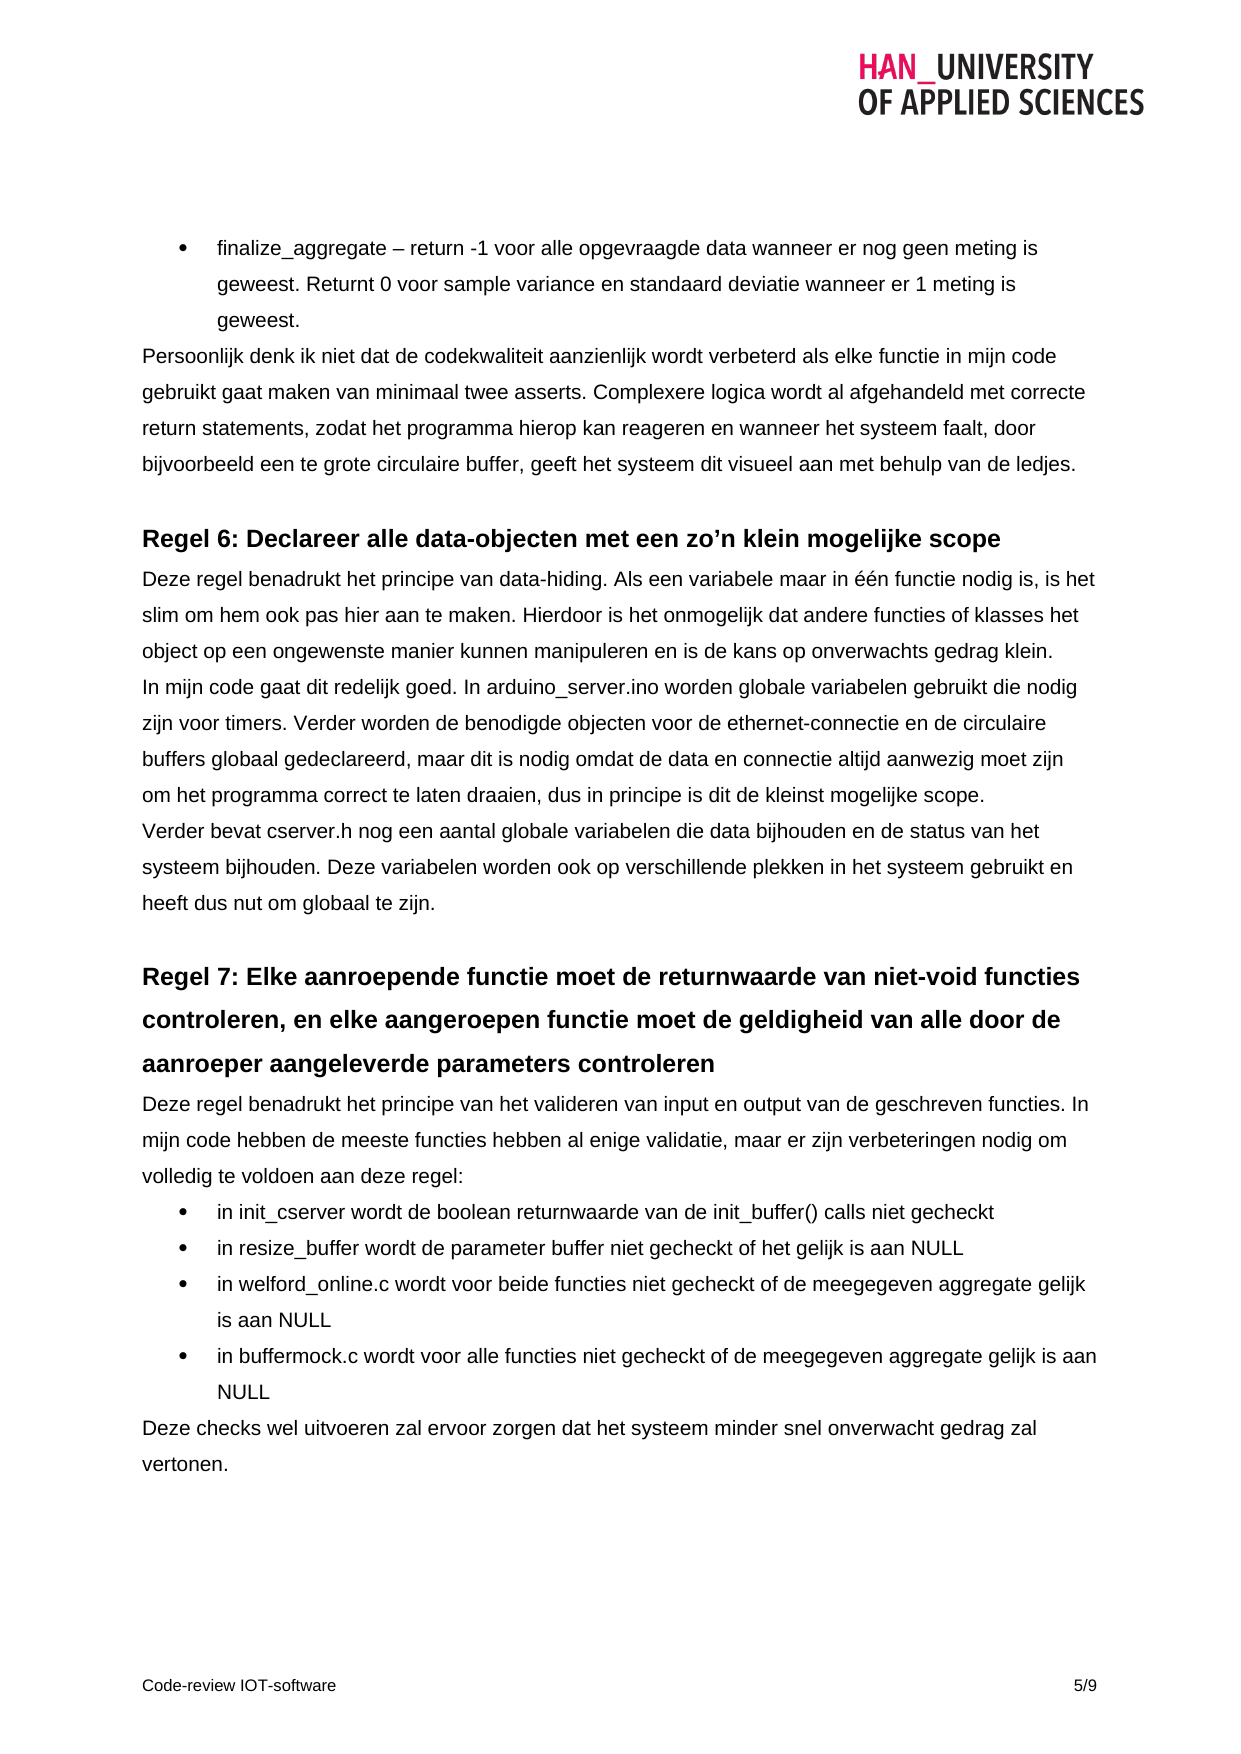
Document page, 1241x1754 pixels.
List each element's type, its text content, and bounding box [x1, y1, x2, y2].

list in buffermock.c wordt voor alle functies niet gecheckt of de meegegeven aggregate gelijk is aan NULL [179, 1343, 1098, 1403]
text Verder bevat cserver.h nog een aantal globale variabelen die data bijhouden en de status van het systeem bijhouden. Deze variabelen worden ook op verschillende plekken in het systeem gebruikt en heeft dus nut om globaal te zijn. [142, 818, 1098, 914]
list in resize_buffer wordt de parameter buffer niet gecheckt of het gelijk is aan NULL [179, 1236, 1098, 1259]
text Deze regel benadrukt het principe van het valideren van input en output van de geschreven functies. In mijn code hebben de meeste functies hebben al enige validatie, maar er zijn verbeteringen nodig om volledig te voldoen aan deze regel: [142, 1092, 1098, 1187]
text Deze checks wel uitvoeren zal ervoor zorgen dat het systeem minder snel onverwacht gedrag zal vertonen. [142, 1416, 1098, 1475]
list finalize_aggregate – return -1 voor alle opgevraagde data wanneer er nog geen meting is geweest. Returnt 0 voor sample variance en standaard deviatie wanneer er 1 meting is geweest. [179, 236, 1098, 332]
list in welford_online.c wordt voor beide functies niet gecheckt of de meegegeven aggregate gelijk is aan NULL [179, 1272, 1098, 1332]
text Persoonlijk denk ik niet dat de codekwaliteit aanzienlijk wordt verbeterd als elke functie in mijn code gebruikt gaat maken van minimaal twee asserts. Complexere logica wordt al afgehandeld met correcte return statements, zodat het programma hierop kan reageren en wanneer het systeem faalt, door bijvoorbeeld een te grote circulaire buffer, geeft het systeem dit visueel aan met behulp van de ledjes. [142, 344, 1098, 476]
text Regel 6: Declareer alle data-objecten met een zo’n klein mogelijke scope [142, 524, 1098, 553]
text In mijn code gaat dit redelijk goed. In arduino_server.ino worden globale variabelen gebruikt die nodig zijn voor timers. Verder worden de benodigde objecten voor de ethernet-connectie en de circulaire buffers globaal gedeclareerd, maar dit is nodig omdat de data en connectie altijd aanwezig moet zijn om het programma correct te laten draaien, dus in principe is dit de kleinst mogelijke scope. [142, 675, 1098, 807]
picture [805, 0, 1198, 169]
list in init_cserver wordt de boolean returnwaarde van de init_buffer() calls niet gecheckt [179, 1199, 1098, 1223]
text Regel 7: Elke aanroepende functie moet de returnwaarde van niet-void functies controleren, en elke aangeroepen functie moet de geldigheid van alle door de aanroeper aangeleverde parameters controleren [142, 962, 1098, 1077]
text Deze regel benadrukt het principe van data-hiding. Als een variabele maar in één functie nodig is, is het slim om hem ook pas hier aan te maken. Hierdoor is het onmogelijk dat andere functies of klasses het object op een ongewenste manier kunnen manipuleren en is de kans op onverwachts gedrag klein. [142, 567, 1098, 663]
